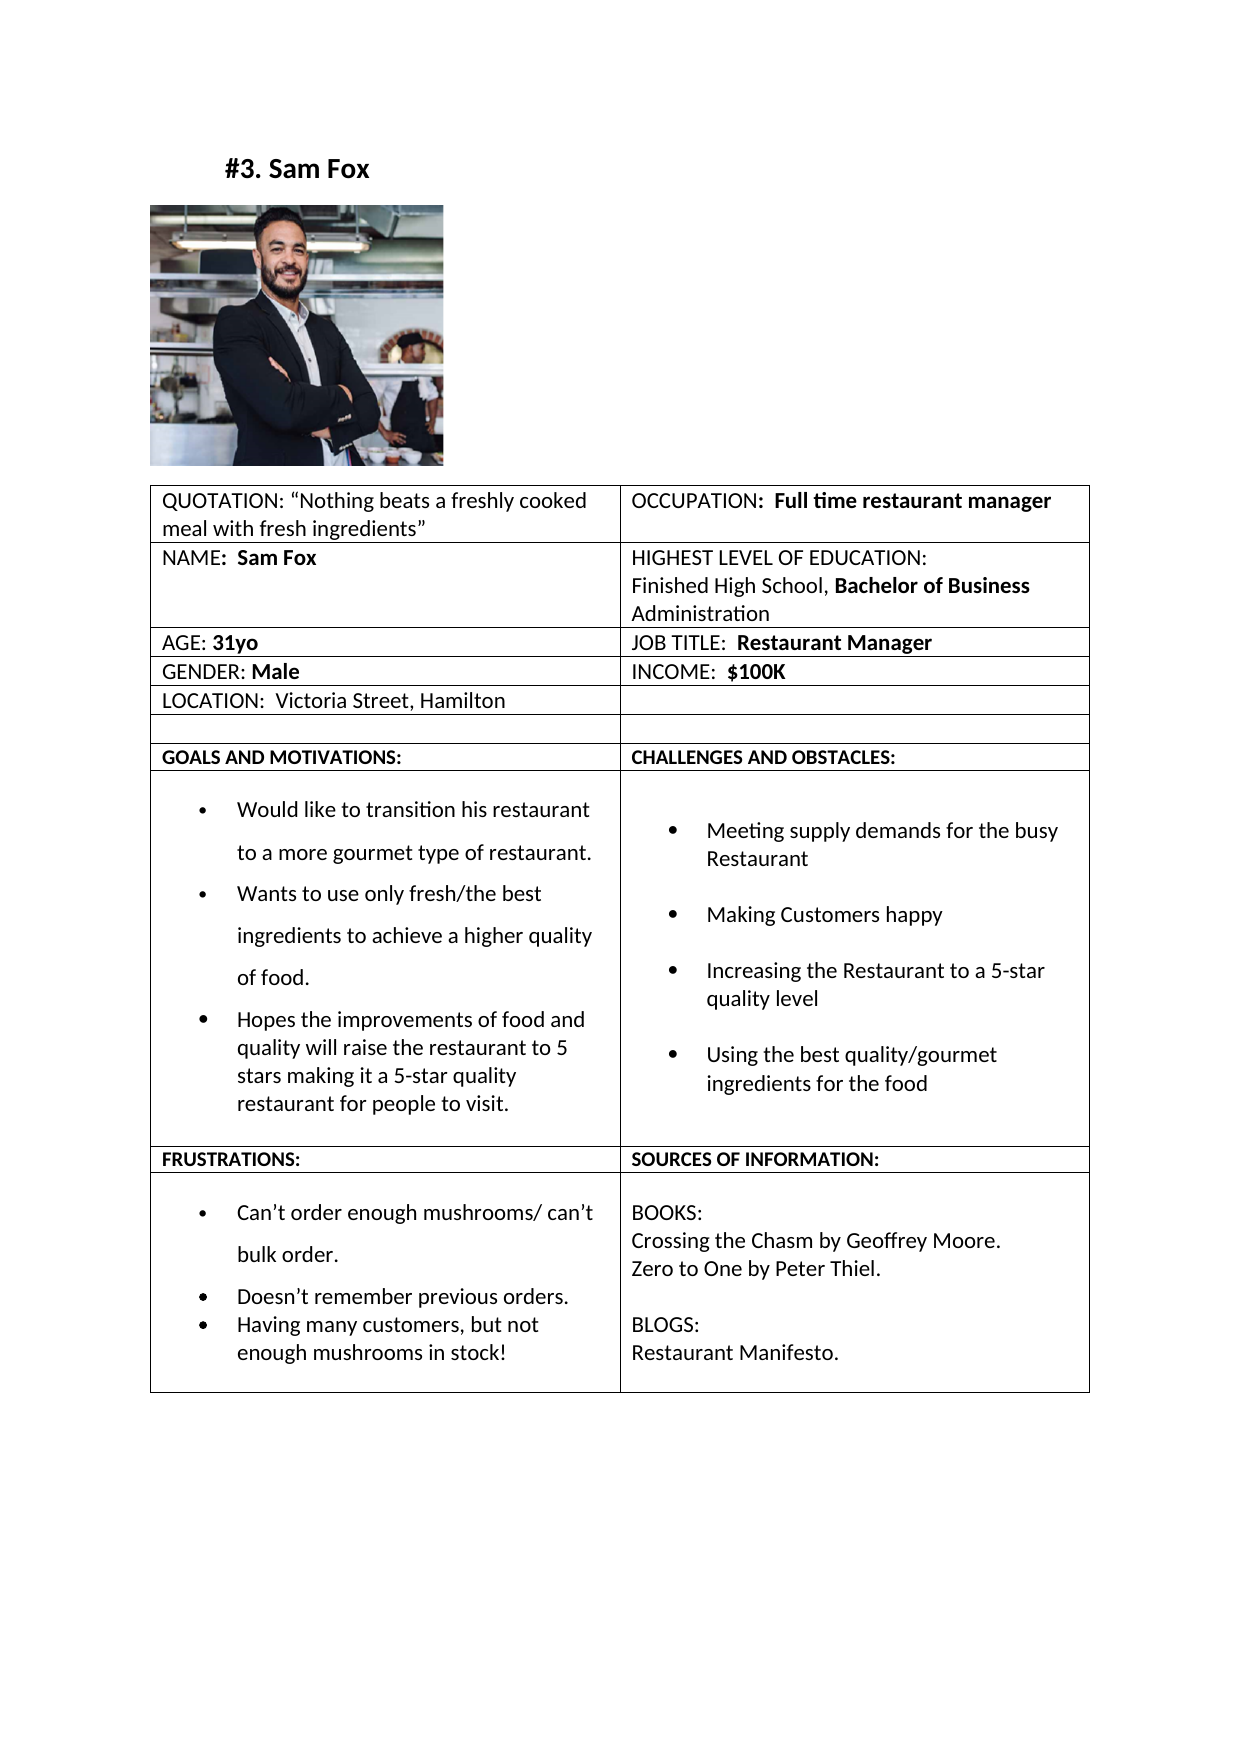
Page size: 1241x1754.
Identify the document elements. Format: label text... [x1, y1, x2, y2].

table_cell SOURCES OF INFORMATION: [621, 1147, 1089, 1172]
table_cell GOALS AND MOTIVATIONS: [151, 744, 620, 769]
text #3. Sam Fox [150, 150, 1090, 186]
table_cell HIGHEST LEVEL OF EDUCATION: Finished High School, Bachelor of Business Administration [621, 543, 1089, 627]
table_cell LOCATION: Victoria Street, Hamilton [151, 686, 620, 714]
table_cell BOOKS: Crossing the Chasm by Geoffrey Moore. Zero to One by Peter Thiel. BLOGS: Restaurant Manifesto. [621, 1173, 1089, 1392]
table_cell CHALLENGES AND OBSTACLES: [621, 744, 1089, 769]
picture [150, 205, 444, 466]
table_cell Would like to transition his restaurant to a more gourmet type of restaurant. Wants to use only fresh/the best ingredients to achieve a higher quality of food. Hopes the improvements of food and quality will raise the restaurant to 5 stars making it a 5-star quality restaurant for people to visit. [151, 771, 620, 1146]
table_cell Meeting supply demands for the busy Restaurant Making Customers happy Increasing the Restaurant to a 5-star quality level Using the best quality/gourmet ingredients for the food [621, 771, 1089, 1146]
table_cell Can’t order enough mushrooms/ can’t bulk order. Doesn’t remember previous orders. Having many customers, but not enough mushrooms in stock! [151, 1173, 620, 1392]
table_cell [621, 686, 1089, 714]
table_cell GENDER: Male [151, 657, 620, 685]
table_cell NAME: Sam Fox [151, 543, 620, 627]
table_cell [151, 715, 620, 743]
table_cell [621, 715, 1089, 743]
table_cell FRUSTRATIONS: [151, 1147, 620, 1172]
table_header QUOTATION: “Nothing beats a freshly cooked meal with fresh ingredients” [151, 486, 620, 542]
table_cell AGE: 31yo [151, 628, 620, 656]
table_cell INCOME: $100K [621, 657, 1089, 685]
table_header OCCUPATION: Full time restaurant manager [621, 486, 1089, 542]
table_cell JOB TITLE: Restaurant Manager [621, 628, 1089, 656]
